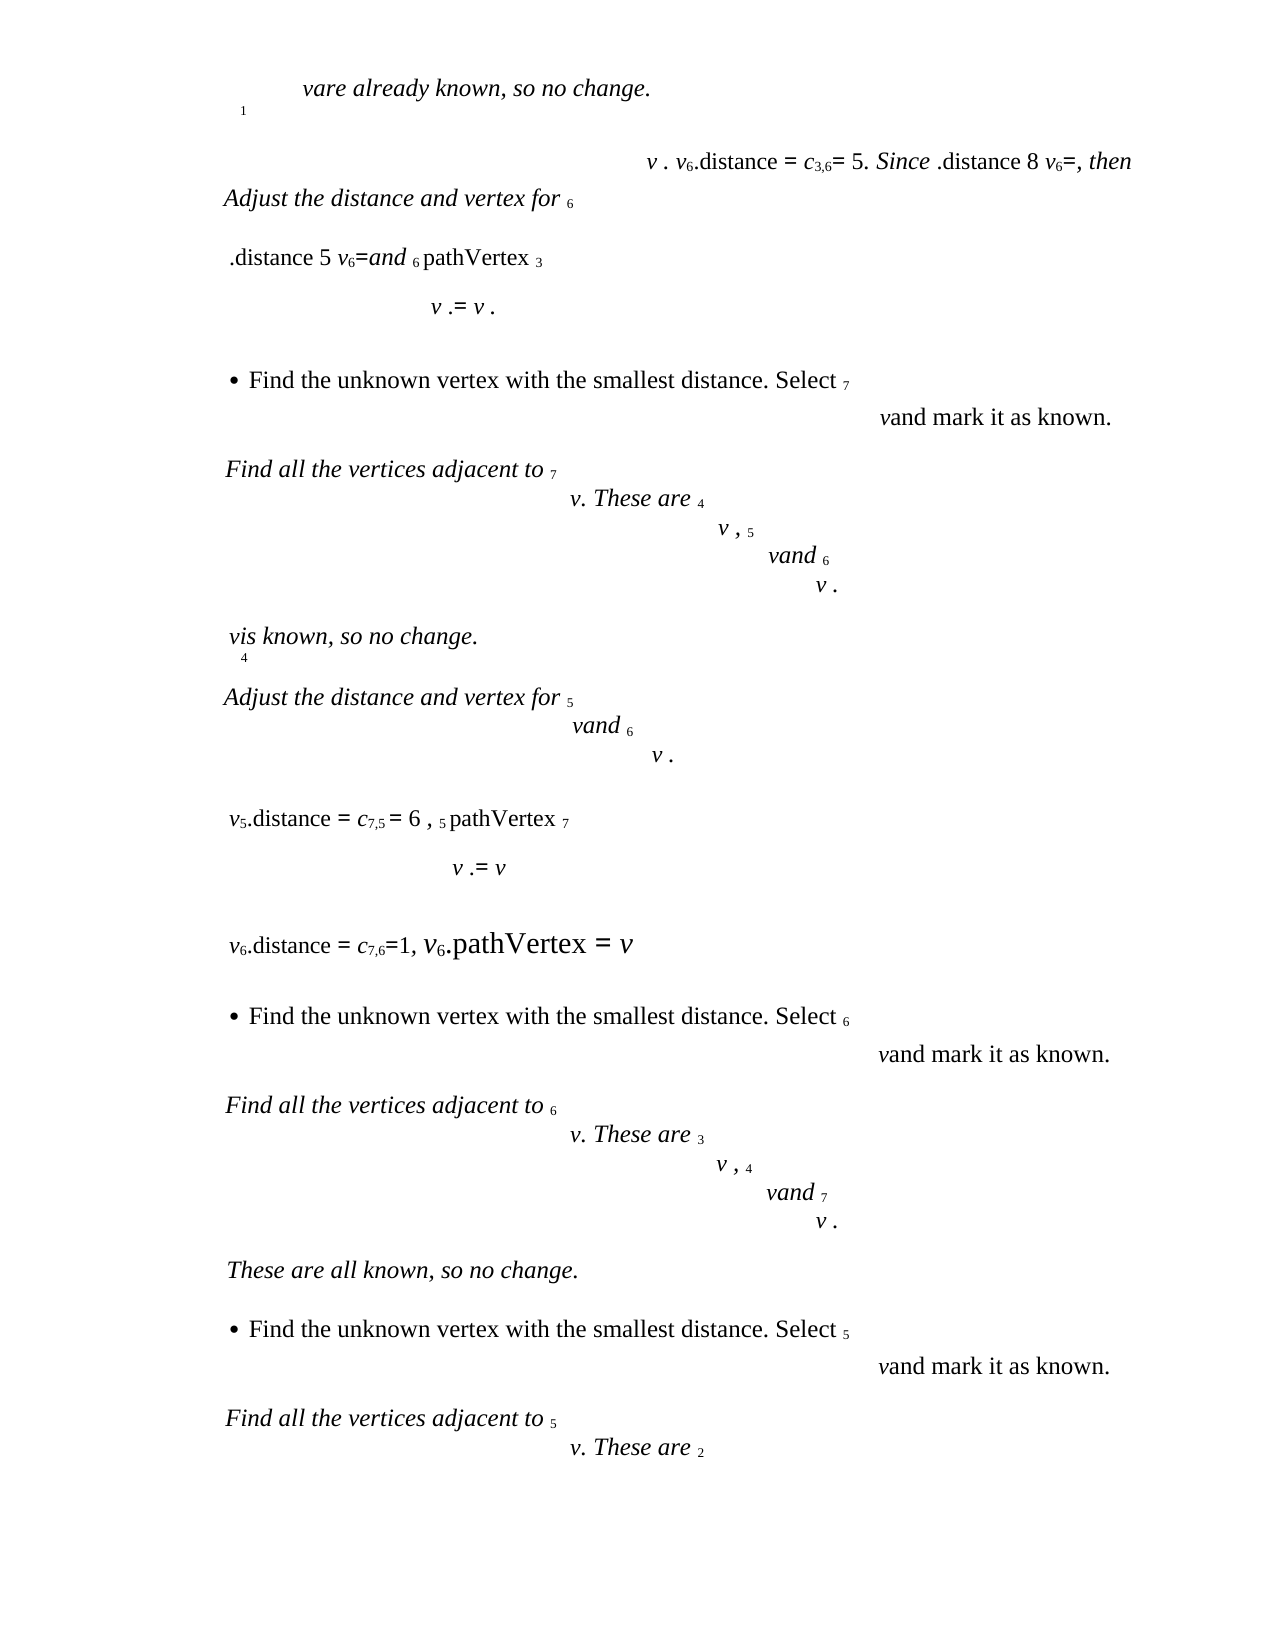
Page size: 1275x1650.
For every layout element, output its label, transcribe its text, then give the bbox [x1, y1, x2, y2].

text Find all the vertices adjacent to 6 [225, 1090, 1153, 1119]
text v . [120, 569, 838, 598]
text vand 6 [120, 540, 829, 569]
text ∙ Find the unknown vertex with the smallest distance. Select 7 [226, 351, 1153, 402]
text vare already known, so no change. [302, 73, 1153, 102]
text ∙ Find the unknown vertex with the smallest distance. Select 6 [226, 987, 1153, 1039]
text v , 4 [120, 1148, 752, 1177]
text vand mark it as known. [120, 1351, 1110, 1380]
text v . v6.distance = c3,6= 5. Since .distance 8 v6=, then [120, 134, 1132, 183]
text vand mark it as known. [120, 1039, 1110, 1067]
text Find all the vertices adjacent to 7 [225, 454, 1153, 483]
text Adjust the distance and vertex for 6 [224, 183, 1153, 212]
text vand mark it as known. [120, 402, 1111, 431]
text ∙ Find the unknown vertex with the smallest distance. Select 5 [226, 1300, 1153, 1351]
text 4 [241, 650, 1153, 665]
text vand 7 [120, 1177, 827, 1205]
text v. These are 3 [120, 1119, 1153, 1148]
text v . [120, 1205, 838, 1234]
text vand 6 [572, 711, 1153, 739]
text These are all known, so no change. [226, 1255, 1153, 1283]
text vis known, so no change. [229, 621, 1153, 650]
text v .= v [452, 840, 1153, 889]
text Find all the vertices adjacent to 5 [225, 1403, 1153, 1432]
text v. These are 4 [120, 483, 1153, 512]
text v. These are 2 [120, 1432, 1153, 1461]
text v5.distance = c7,5 = 6 , 5 pathVertex 7 [229, 791, 1153, 840]
text v , 5 [120, 512, 754, 540]
text v6.distance = c7,6=1, v6.pathVertex = v [229, 909, 1153, 971]
text v . [120, 739, 674, 768]
text Adjust the distance and vertex for 5 [224, 682, 1153, 711]
text v .= v . [431, 279, 1153, 328]
text 1 [240, 102, 1153, 118]
text .distance 5 v6=and 6 pathVertex 3 [229, 230, 1153, 279]
